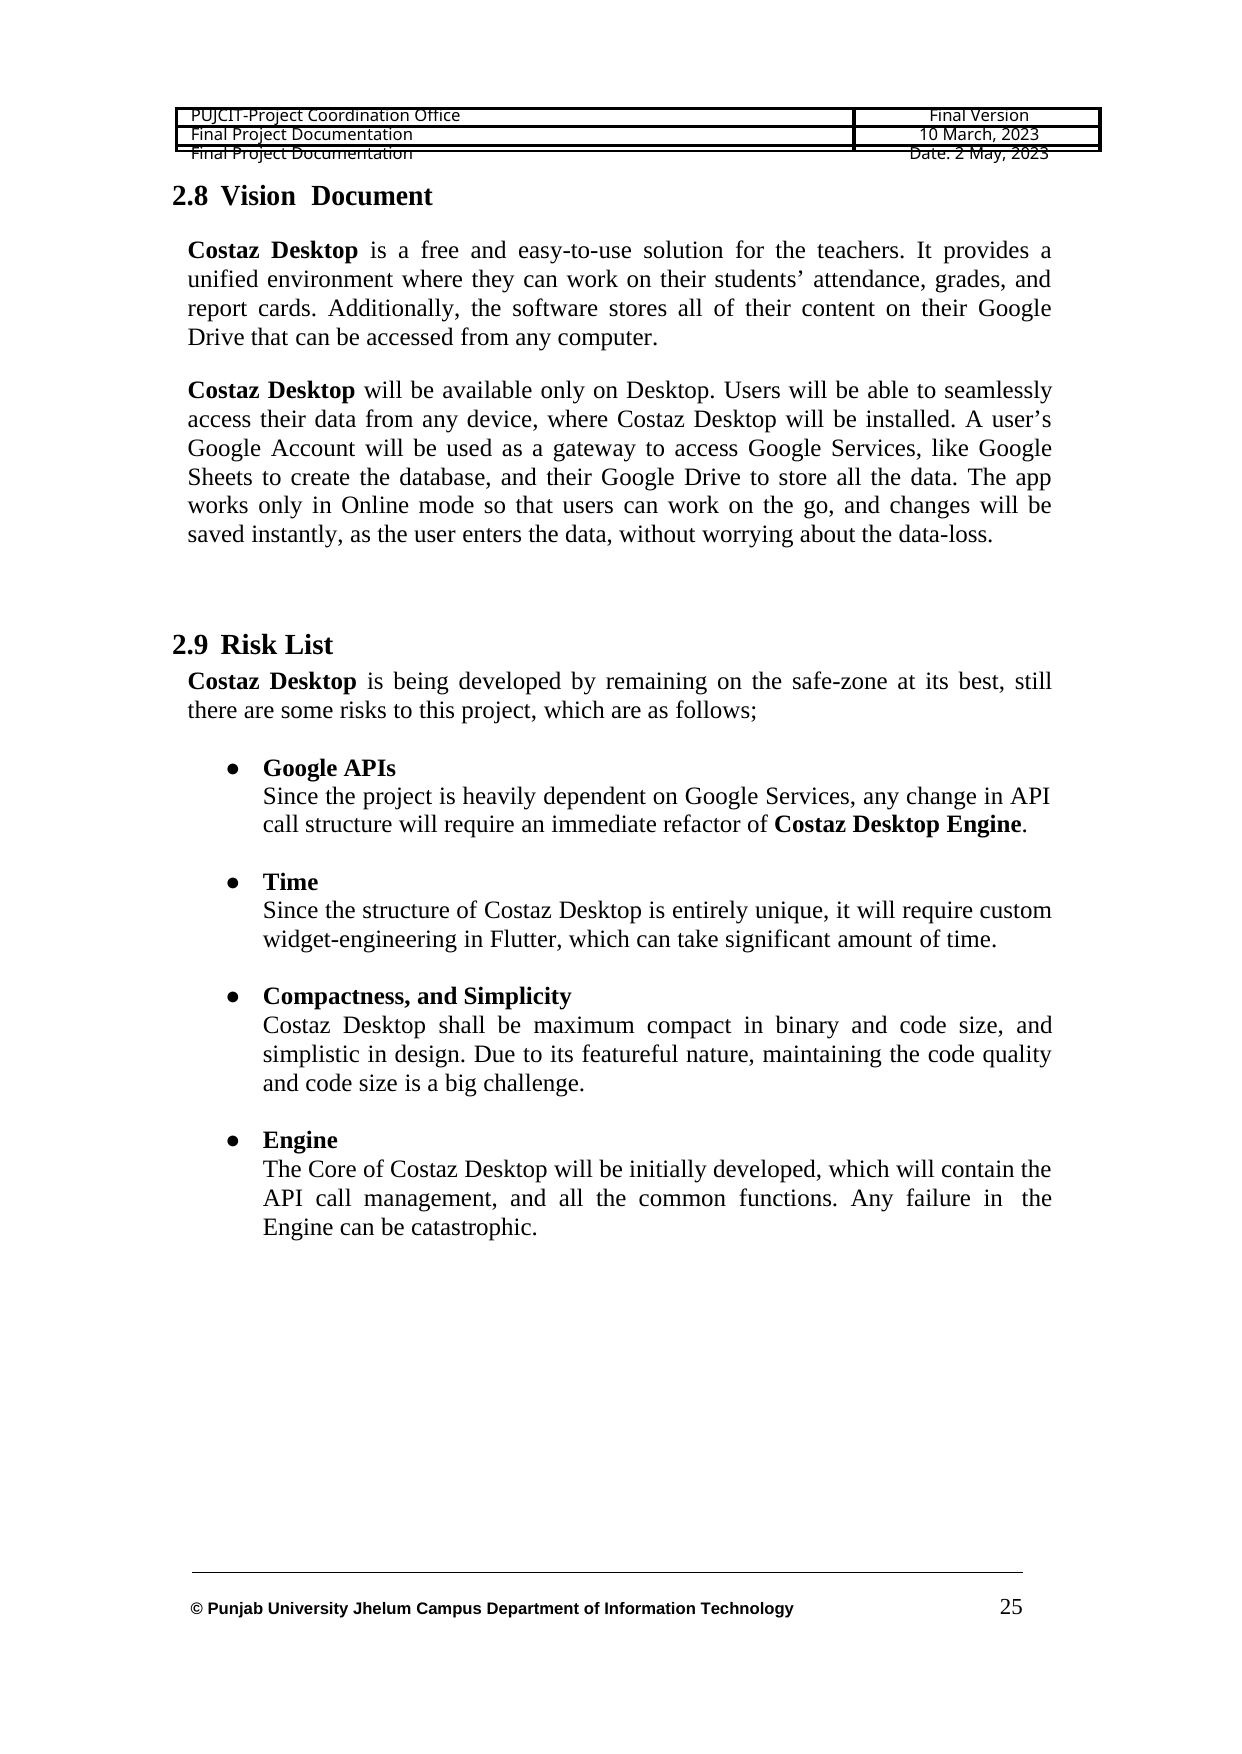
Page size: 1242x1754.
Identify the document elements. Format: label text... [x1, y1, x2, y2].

text Since the structure of Costaz Desktop is entirely unique, it will require custom widget-engineering in Flutter, which can take significant amount of time. [263, 896, 1053, 952]
text Costaz Desktop is a free and easy-to-use solution for the teachers. It provides a unified environment where they can work on their students’ attendance, grades, and report cards. Additionally, the software stores all of their content on their Google Drive that can be accessed from any computer. [187, 236, 1052, 351]
text The Core of Costaz Desktop will be initially developed, which will contain the API call management, and all the common functions. Any failure in the Engine can be catastrophic. [263, 1154, 1052, 1241]
list Engine [225, 1126, 1173, 1154]
list Risk List [172, 627, 1173, 661]
text Costaz Desktop is being developed by remaining on the safe-zone at its best, still there are some risks to this project, which are as follows; [187, 667, 1053, 723]
list Google APIs [225, 753, 1173, 782]
text Costaz Desktop shall be maximum compact in binary and code size, and simplistic in design. Due to its featureful nature, maintaining the code quality and code size is a big challenge. [263, 1011, 1053, 1097]
text Costaz Desktop will be available only on Desktop. Users will be able to seamlessly access their data from any device, where Costaz Desktop will be installed. A user’s Google Account will be used as a gateway to access Google Services, like Google Sheets to create the database, and their Google Drive to store all the data. The app works only in Online mode so that users can work on the go, and changes will be saved instantly, as the user enters the data, without worrying about the data-loss. [187, 376, 1053, 548]
list Time [225, 868, 1173, 896]
text Since the project is heavily dependent on Google Services, any change in API call structure will require an immediate refactor of Costaz Desktop Engine. [263, 782, 1051, 838]
list Vision Document [172, 178, 1173, 211]
list Compactness, and Simplicity [225, 982, 1173, 1011]
